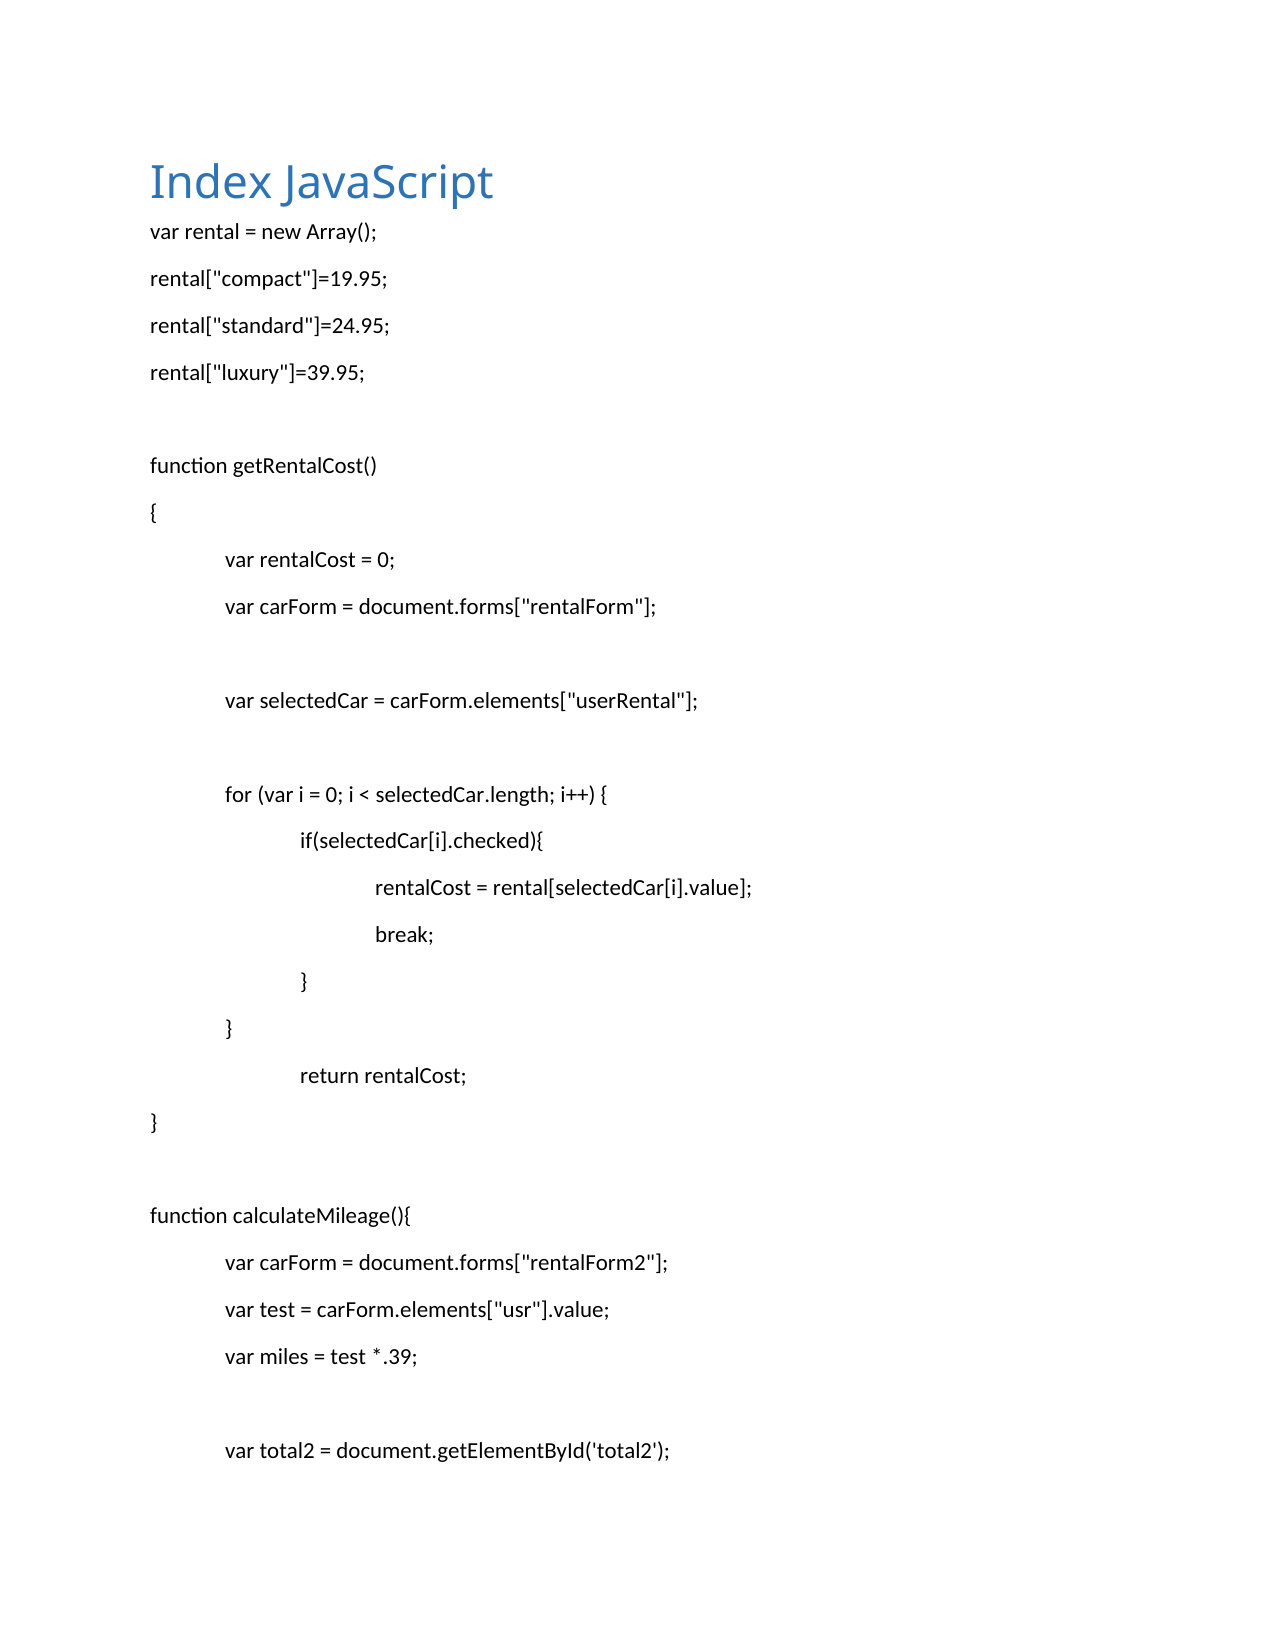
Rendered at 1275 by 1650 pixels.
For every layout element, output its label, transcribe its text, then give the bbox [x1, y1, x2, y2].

text var miles = test *.39; [150, 1342, 1125, 1370]
text var rental = new Array(); [150, 217, 1125, 245]
text } [150, 967, 1125, 995]
text { [150, 498, 1125, 527]
text rental["compact"]=19.95; [150, 264, 1125, 292]
text function getRentalCost() [150, 452, 1125, 480]
text } [150, 1108, 1125, 1136]
text break; [150, 920, 1125, 948]
text var test = carForm.elements["usr"].value; [150, 1295, 1125, 1323]
text var selectedCar = carForm.elements["userRental"]; [150, 686, 1125, 714]
text var rentalCost = 0; [150, 545, 1125, 573]
text rental["standard"]=24.95; [150, 311, 1125, 339]
text return rentalCost; [150, 1061, 1125, 1089]
text var carForm = document.forms["rentalForm2"]; [150, 1248, 1125, 1277]
text var total2 = document.getElementById('total2'); [150, 1436, 1125, 1464]
text rentalCost = rental[selectedCar[i].value]; [150, 873, 1125, 902]
text rental["luxury"]=39.95; [150, 358, 1125, 386]
text if(selectedCar[i].checked){ [150, 827, 1125, 855]
text function calculateMileage(){ [150, 1202, 1125, 1230]
text for (var i = 0; i < selectedCar.length; i++) { [150, 780, 1125, 808]
text } [150, 1014, 1125, 1042]
subtitle Index JavaScript [150, 150, 1125, 212]
text var carForm = document.forms["rentalForm"]; [150, 592, 1125, 620]
